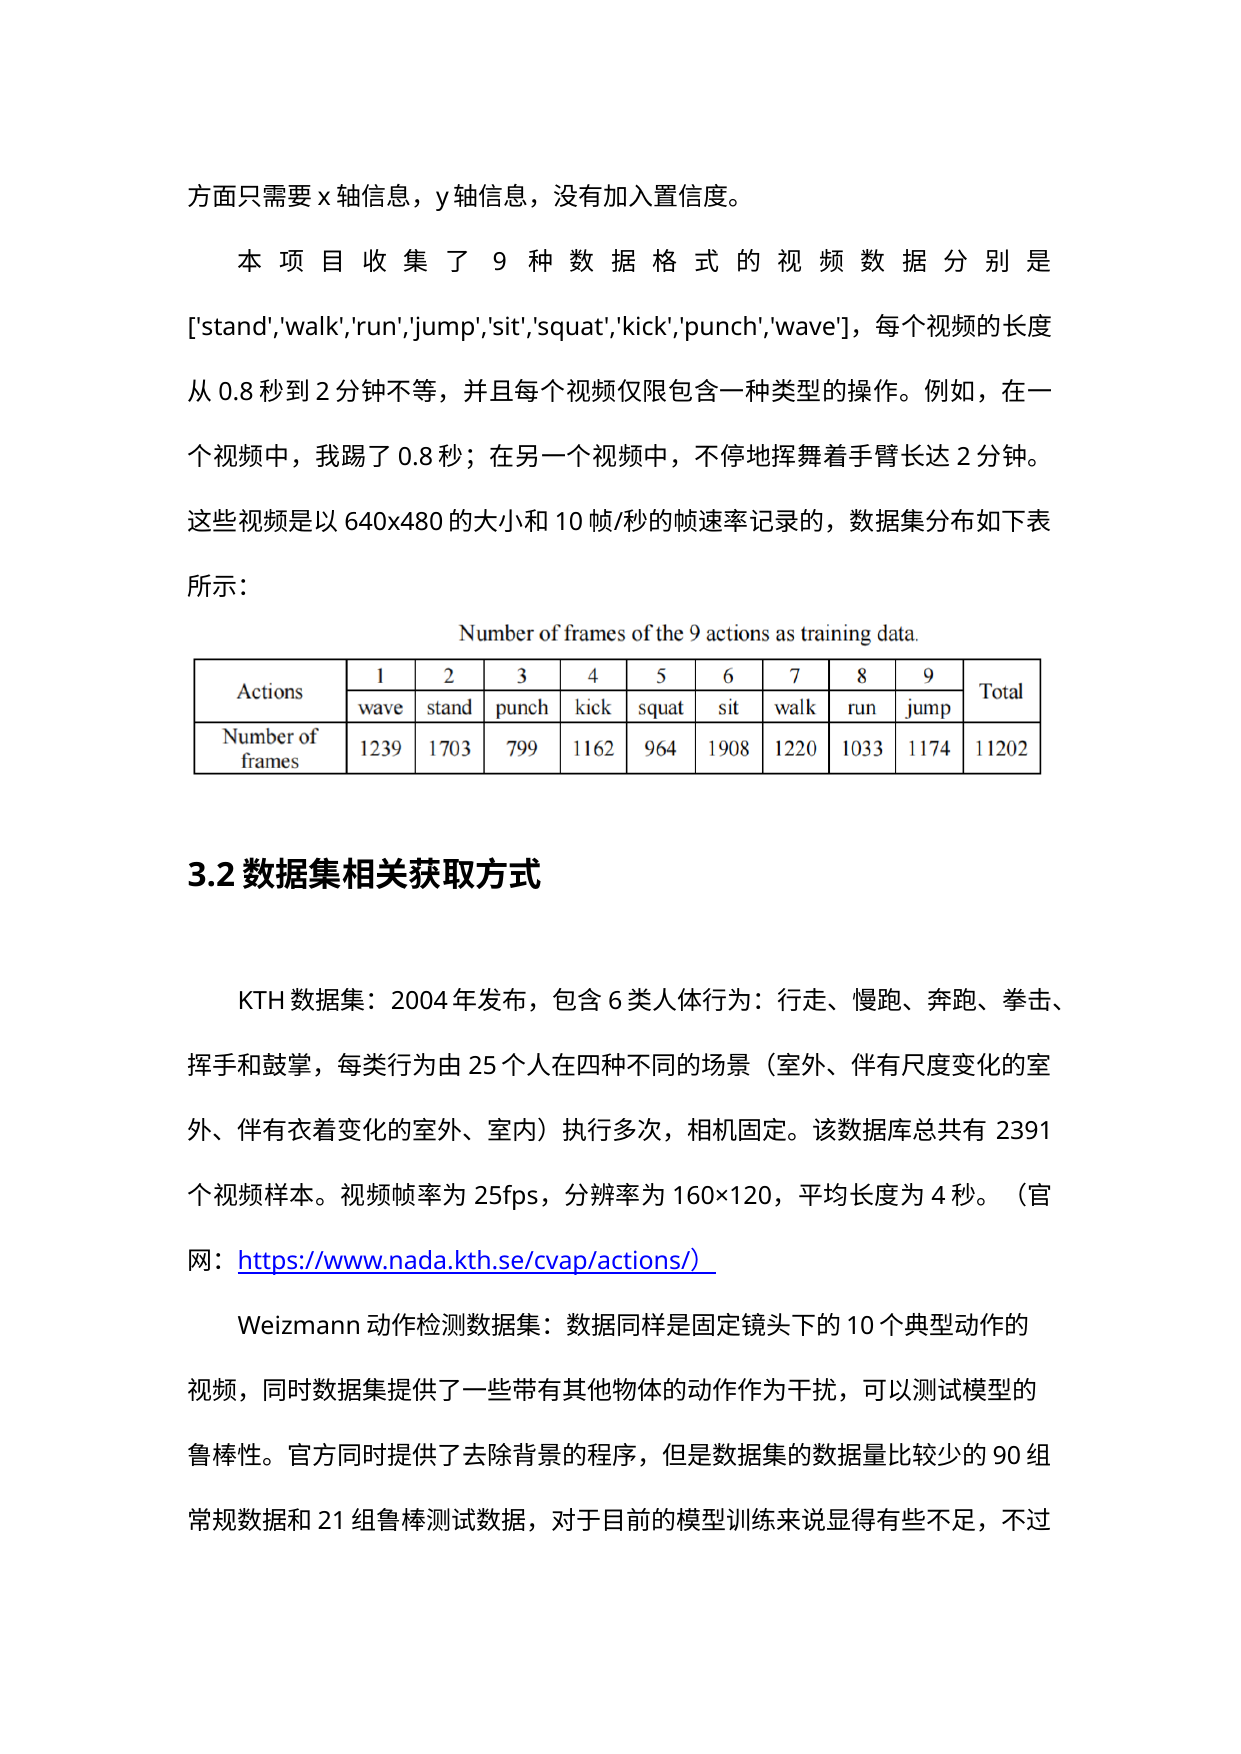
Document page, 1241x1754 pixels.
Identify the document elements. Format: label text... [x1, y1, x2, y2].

text 本项目收集了9种数据格式的视频数据分别是['stand','walk','run','jump','sit','squat','kick','punch','wave']，每个视频的长度从0.8秒到2分钟不等，并且每个视频仅限包含一种类型的操作。例如，在一个视频中，我踢了0.8秒；在另一个视频中，不停地挥舞着手臂长达2分钟。这些视频是以640x480的大小和10帧/秒的帧速率记录的，数据集分布如下表所示： [187, 227, 1053, 617]
picture [187, 617, 1052, 781]
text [187, 1291, 1053, 1551]
subtitle 3.2数据集相关获取方式 [187, 839, 1053, 904]
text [187, 162, 1053, 227]
text KTH数据集：2004年发布，包含6类人体行为：行走、慢跑、奔跑、拳击、挥手和鼓掌，每类行为由25个人在四种不同的场景（室外、伴有尺度变化的室外、伴有衣着变化的室外、室内）执行多次，相机固定。该数据库总共有2391个视频样本。视频帧率为25fps，分辨率为160×120，平均长度为4秒。（官网：https://www.nada.kth.se/cvap/actions/） [187, 966, 1053, 1291]
